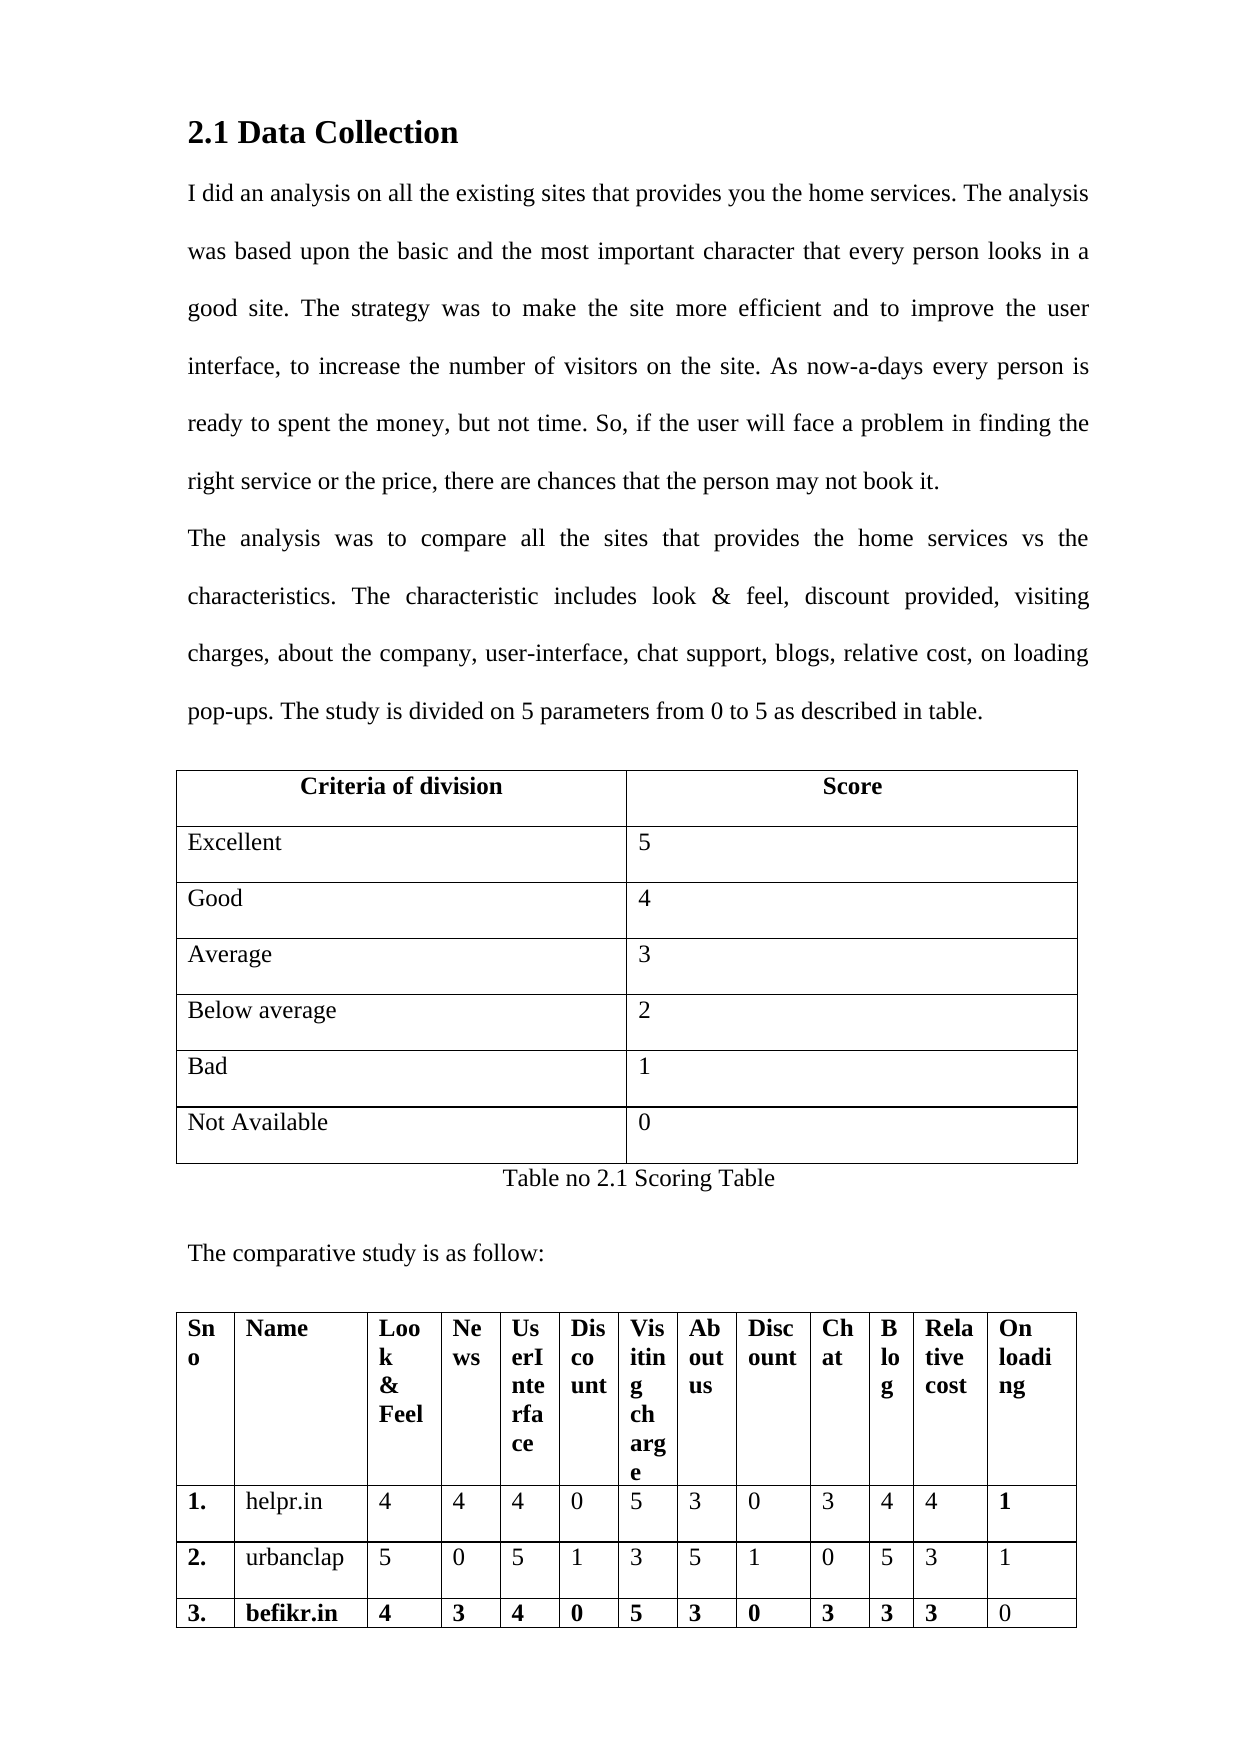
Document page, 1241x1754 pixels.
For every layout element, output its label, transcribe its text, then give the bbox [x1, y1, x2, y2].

table_cell 3 [678, 1486, 736, 1541]
table_header On loading [988, 1313, 1076, 1485]
table_cell 5 [619, 1599, 677, 1627]
table_cell 4 [914, 1486, 987, 1541]
table_cell 1 [737, 1543, 810, 1597]
table_cell 4 [501, 1599, 559, 1627]
table_cell 3 [870, 1599, 913, 1627]
table_cell Below average [177, 995, 626, 1050]
table_cell 5 [501, 1543, 559, 1597]
table_cell 3 [442, 1599, 500, 1627]
table_cell 4 [368, 1599, 441, 1627]
table_cell 3 [627, 939, 1077, 994]
table_cell 3. [177, 1599, 234, 1627]
table_cell 5 [368, 1543, 441, 1597]
table_cell 0 [811, 1543, 869, 1597]
table_cell 5 [627, 827, 1077, 882]
table_cell 0 [442, 1543, 500, 1597]
table_cell Bad [177, 1051, 626, 1106]
table_cell Good [177, 883, 626, 938]
table_cell 0 [737, 1486, 810, 1541]
table_cell 0 [737, 1599, 810, 1627]
table_cell 4 [870, 1486, 913, 1541]
table_cell 1. [177, 1486, 234, 1541]
table_cell 1 [988, 1486, 1076, 1541]
table_header Discount [560, 1313, 618, 1485]
table_header Blog [870, 1313, 913, 1485]
table_header Look & Feel [368, 1313, 441, 1485]
table_cell 4 [501, 1486, 559, 1541]
table_cell 3 [678, 1599, 736, 1627]
table_cell befikr.in [235, 1599, 367, 1627]
table_cell 0 [988, 1599, 1076, 1627]
table_header Visiting charge [619, 1313, 677, 1485]
table_header About us [678, 1313, 736, 1485]
table_cell 0 [627, 1108, 1077, 1162]
table_cell 2 [627, 995, 1077, 1050]
table_cell 5 [870, 1543, 913, 1597]
text Table no 2.1 Scoring Table [187, 1163, 1090, 1192]
table_cell 4 [368, 1486, 441, 1541]
table_cell helpr.in [235, 1486, 367, 1541]
text The comparative study is as follow: [187, 1238, 1090, 1266]
table_cell 3 [619, 1543, 677, 1597]
table_header Relative cost [914, 1313, 987, 1485]
table_cell 1 [988, 1543, 1076, 1597]
table_header UserInterface [501, 1313, 559, 1485]
table_cell Not Available [177, 1108, 626, 1162]
table_header News [442, 1313, 500, 1485]
table_cell 3 [811, 1486, 869, 1541]
table_cell 1 [560, 1543, 618, 1597]
table_header Score [627, 771, 1077, 826]
table_cell Average [177, 939, 626, 994]
table_cell 3 [914, 1543, 987, 1597]
text The analysis was to compare all the sites that provides the home services vs the characteristics. The characteristic includes look & feel, discount provided, visiting charges, about the company, user-interface, chat support, blogs, relative cost, on loading pop-ups. The study is divided on 5 parameters from 0 to 5 as described in table. [187, 523, 1090, 725]
table_cell 3 [811, 1599, 869, 1627]
text I did an analysis on all the existing sites that provides you the home services. The analysis was based upon the basic and the most important character that every person looks in a good site. The strategy was to make the site more efficient and to improve the user interface, to increase the number of visitors on the site. As now-a-days every person is ready to spent the money, but not time. So, if the user will face a problem in finding the right service or the price, there are chances that the person may not book it. [187, 178, 1090, 495]
table_cell 0 [560, 1486, 618, 1541]
text 2.1 Data Collection [187, 112, 1090, 151]
table_cell 2. [177, 1543, 234, 1597]
table_cell Excellent [177, 827, 626, 882]
table_cell 0 [560, 1599, 618, 1627]
table_header Criteria of division [177, 771, 626, 826]
table_cell 5 [678, 1543, 736, 1597]
table_cell 4 [627, 883, 1077, 938]
table_cell 4 [442, 1486, 500, 1541]
table_cell 5 [619, 1486, 677, 1541]
table_cell urbanclap [235, 1543, 367, 1597]
table_header Chat [811, 1313, 869, 1485]
table_header Discount [737, 1313, 810, 1485]
table_header Sno [177, 1313, 234, 1485]
table_header Name [235, 1313, 367, 1485]
table_cell 3 [914, 1599, 987, 1627]
table_cell 1 [627, 1051, 1077, 1106]
